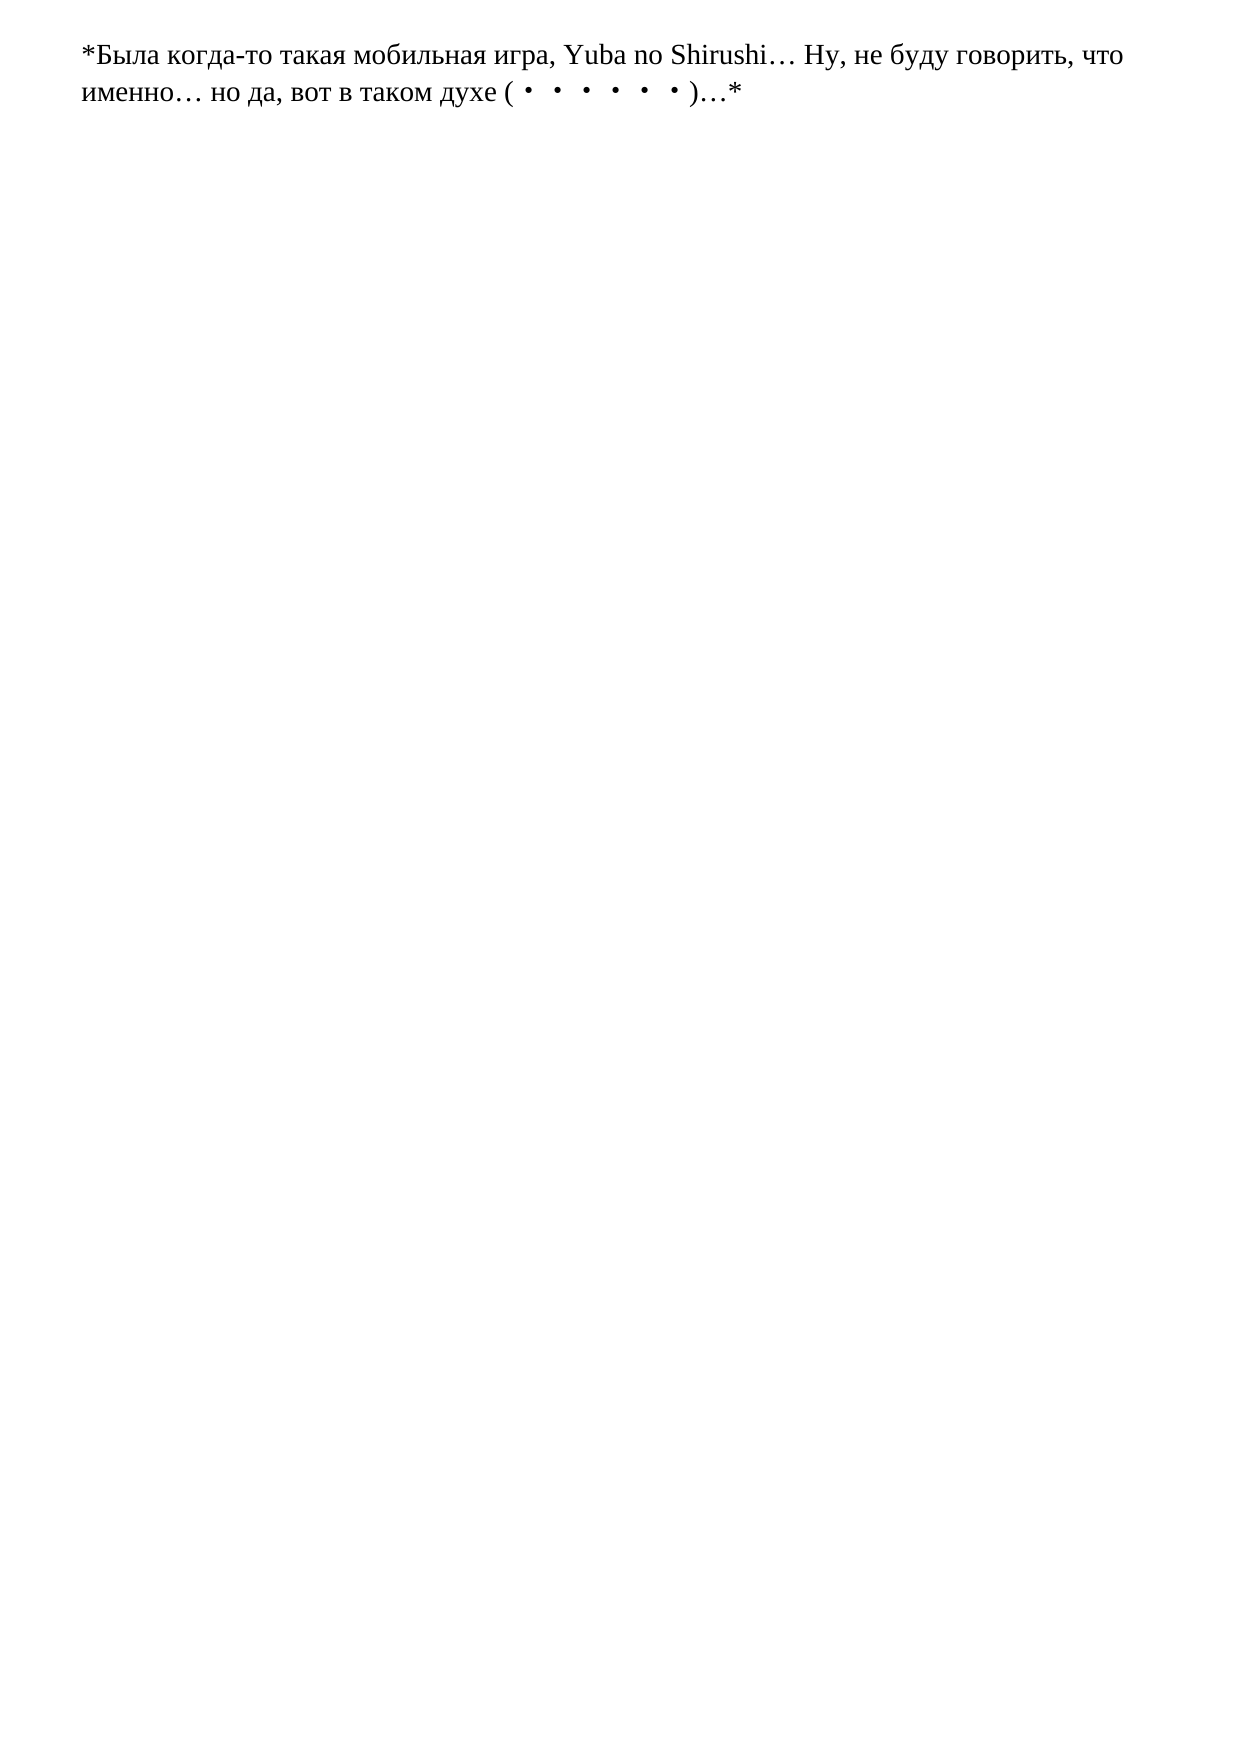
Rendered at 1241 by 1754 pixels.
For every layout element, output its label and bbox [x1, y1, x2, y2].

text [81, 37, 1215, 181]
